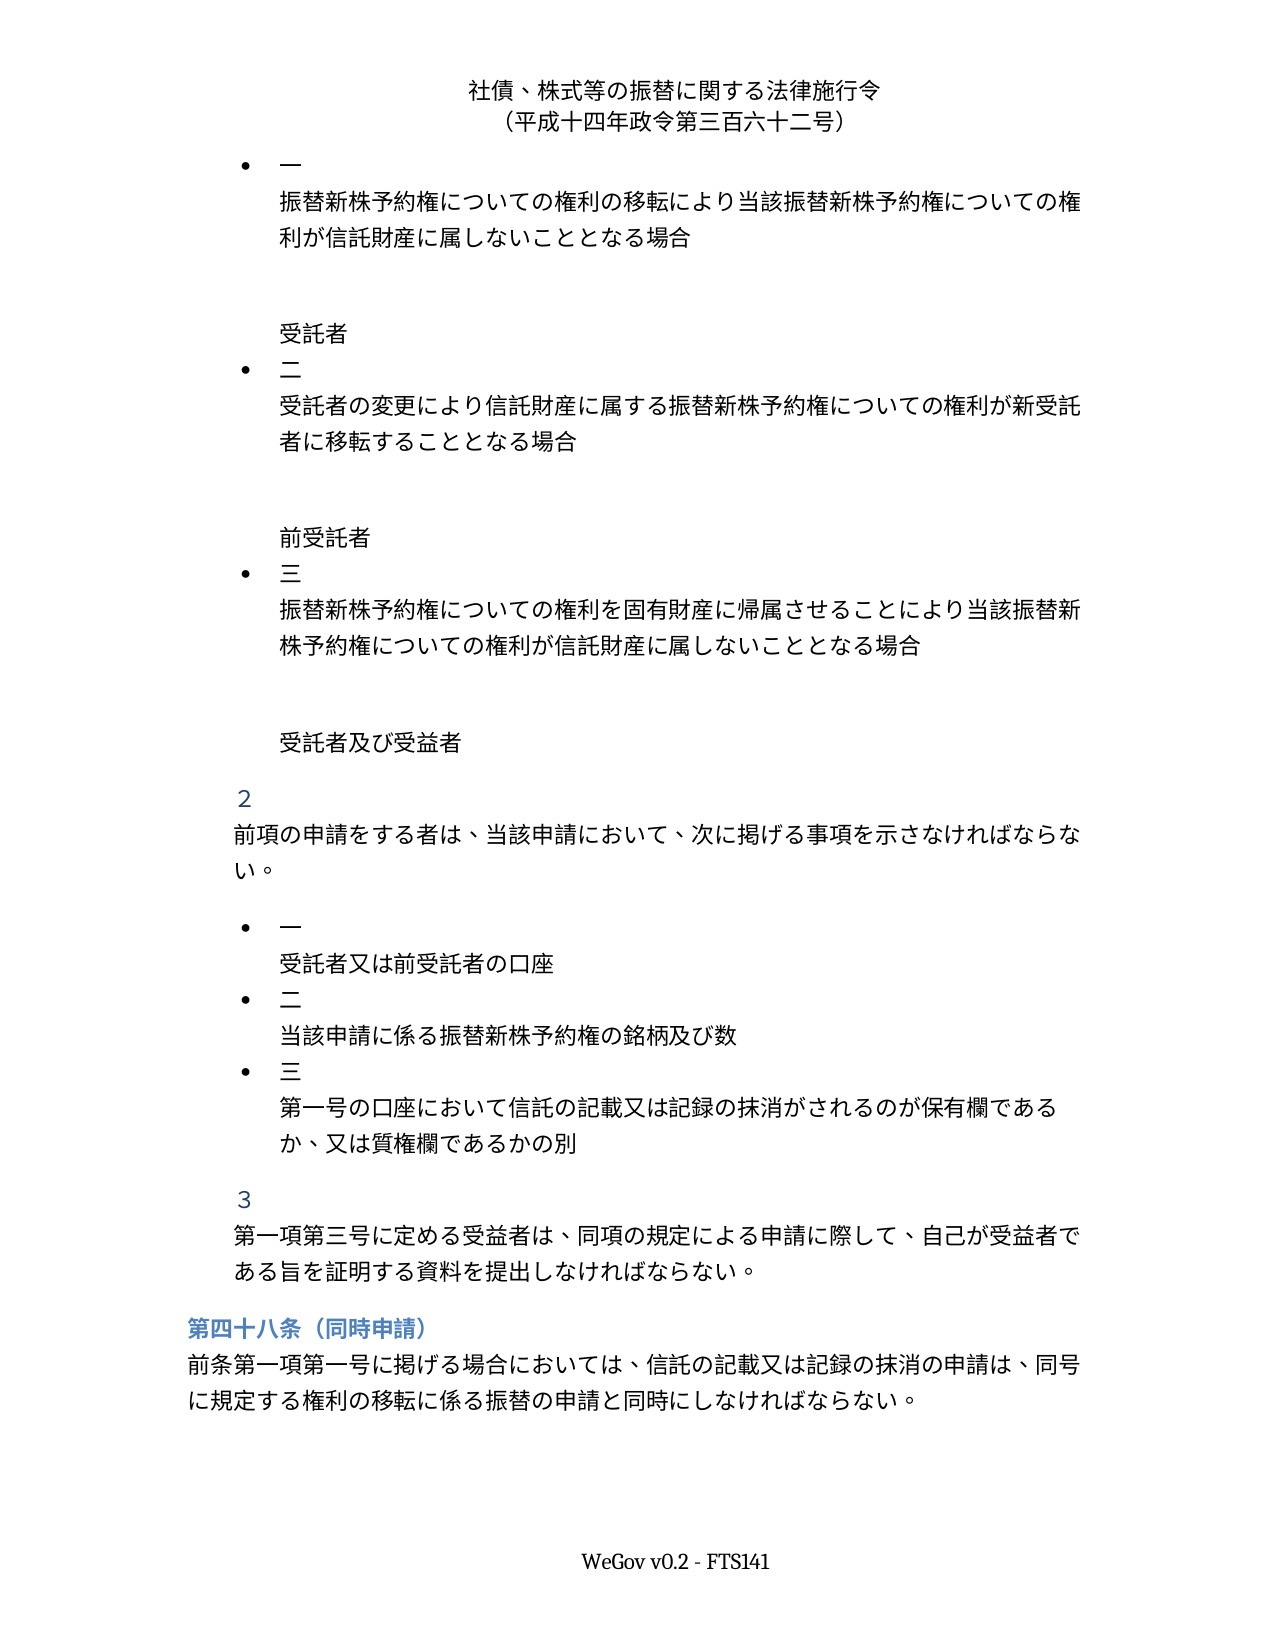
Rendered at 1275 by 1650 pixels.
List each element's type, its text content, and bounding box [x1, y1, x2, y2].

subtitle ３ [233, 1184, 1087, 1216]
list 一 受託者又は前受託者の口座 [242, 912, 1087, 979]
list 三 振替新株予約権についての権利を固有財産に帰属させることにより当該振替新株予約権についての権利が信託財産に属しないこととなる場合 受託者及び受益者 [242, 558, 1087, 758]
list 二 受託者の変更により信託財産に属する振替新株予約権についての権利が新受託者に移転することとなる場合 前受託者 [242, 354, 1087, 554]
subtitle ２ [233, 783, 1087, 814]
text 前項の申請をする者は、当該申請において、次に掲げる事項を示さなければならない。 [233, 819, 1087, 886]
list 一 振替新株予約権についての権利の移転により当該振替新株予約権についての権利が信託財産に属しないこととなる場合 受託者 [242, 150, 1087, 349]
text 第一項第三号に定める受益者は、同項の規定による申請に際して、自己が受益者である旨を証明する資料を提出しなければならない。 [233, 1220, 1087, 1287]
list 三 第一号の口座において信託の記載又は記録の抹消がされるのが保有欄であるか、又は質権欄であるかの別 [242, 1056, 1087, 1159]
text 前条第一項第一号に掲げる場合においては、信託の記載又は記録の抹消の申請は、同号に規定する権利の移転に係る振替の申請と同時にしなければならない。 [187, 1349, 1087, 1416]
subtitle 第四十八条（同時申請） [187, 1313, 1087, 1344]
list 二 当該申請に係る振替新株予約権の銘柄及び数 [242, 984, 1087, 1051]
